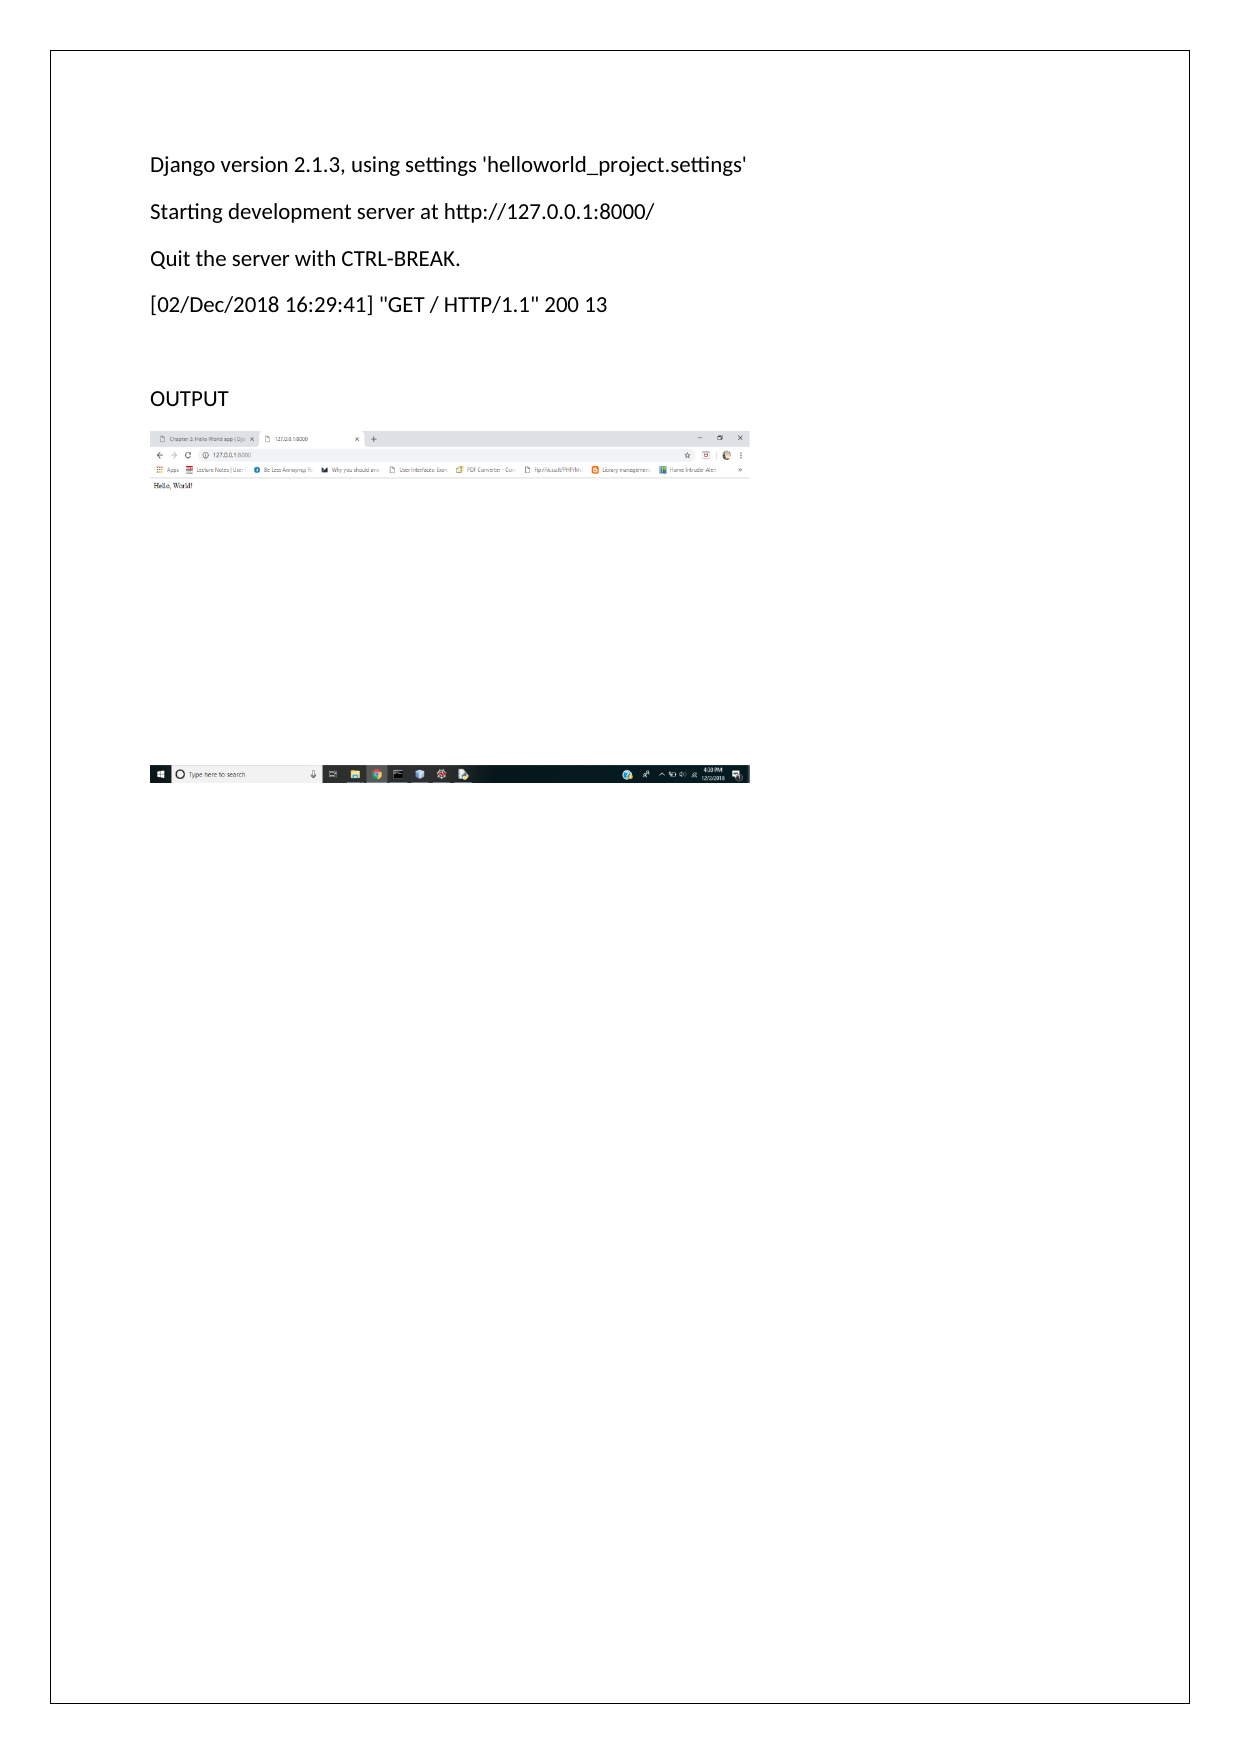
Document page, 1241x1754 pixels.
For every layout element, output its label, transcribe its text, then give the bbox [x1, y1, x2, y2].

text [02/Dec/2018 16:29:41] "GET / HTTP/1.1" 200 13 [150, 291, 1090, 319]
picture [150, 431, 750, 783]
text Django version 2.1.3, using settings 'helloworld_project.settings' [150, 150, 1090, 178]
text Quit the server with CTRL-BREAK. [150, 244, 1090, 272]
text OUTPUT [150, 384, 1090, 412]
text Starting development server at http://127.0.0.1:8000/ [150, 197, 1090, 225]
